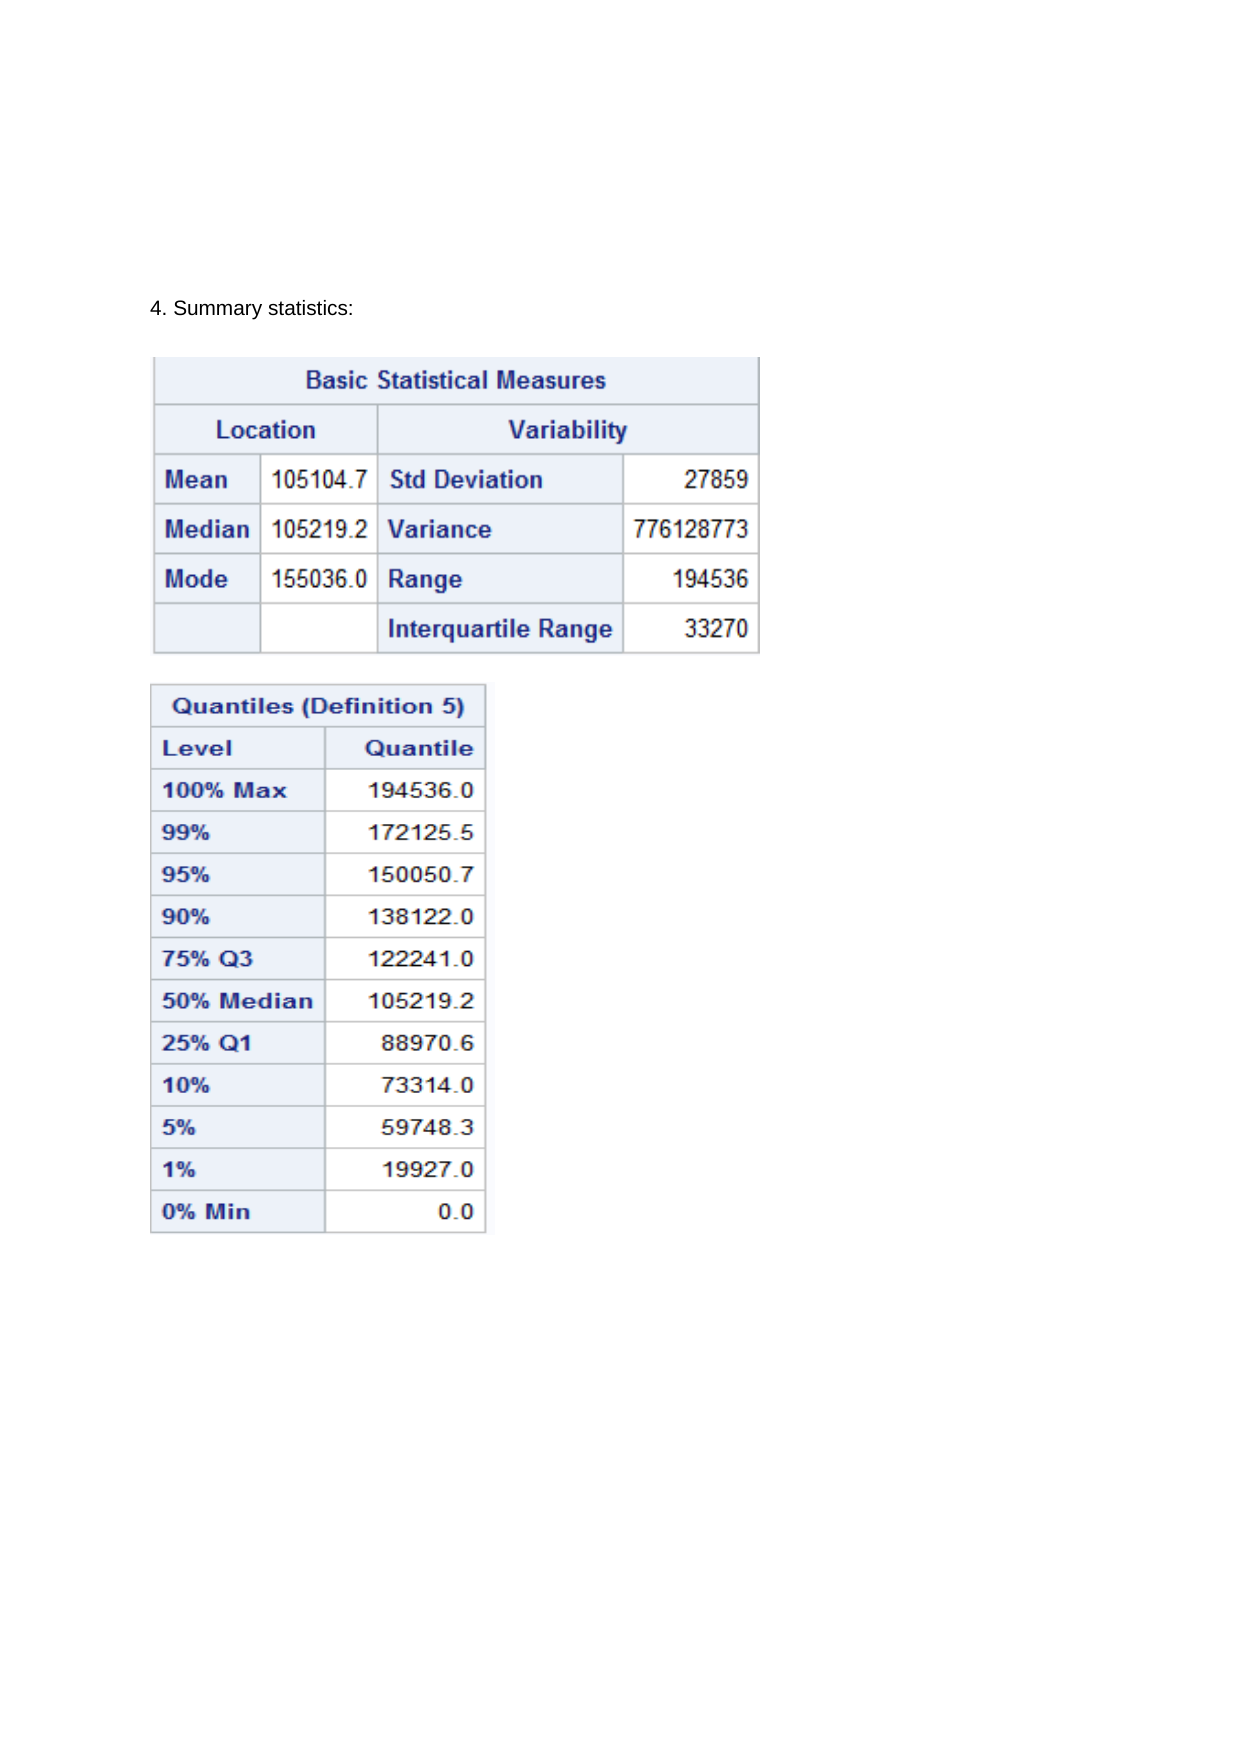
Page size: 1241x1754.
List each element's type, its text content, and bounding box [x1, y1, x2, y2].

text 4. Summary statistics: [150, 292, 1090, 324]
picture [150, 357, 760, 656]
picture [150, 682, 495, 1235]
